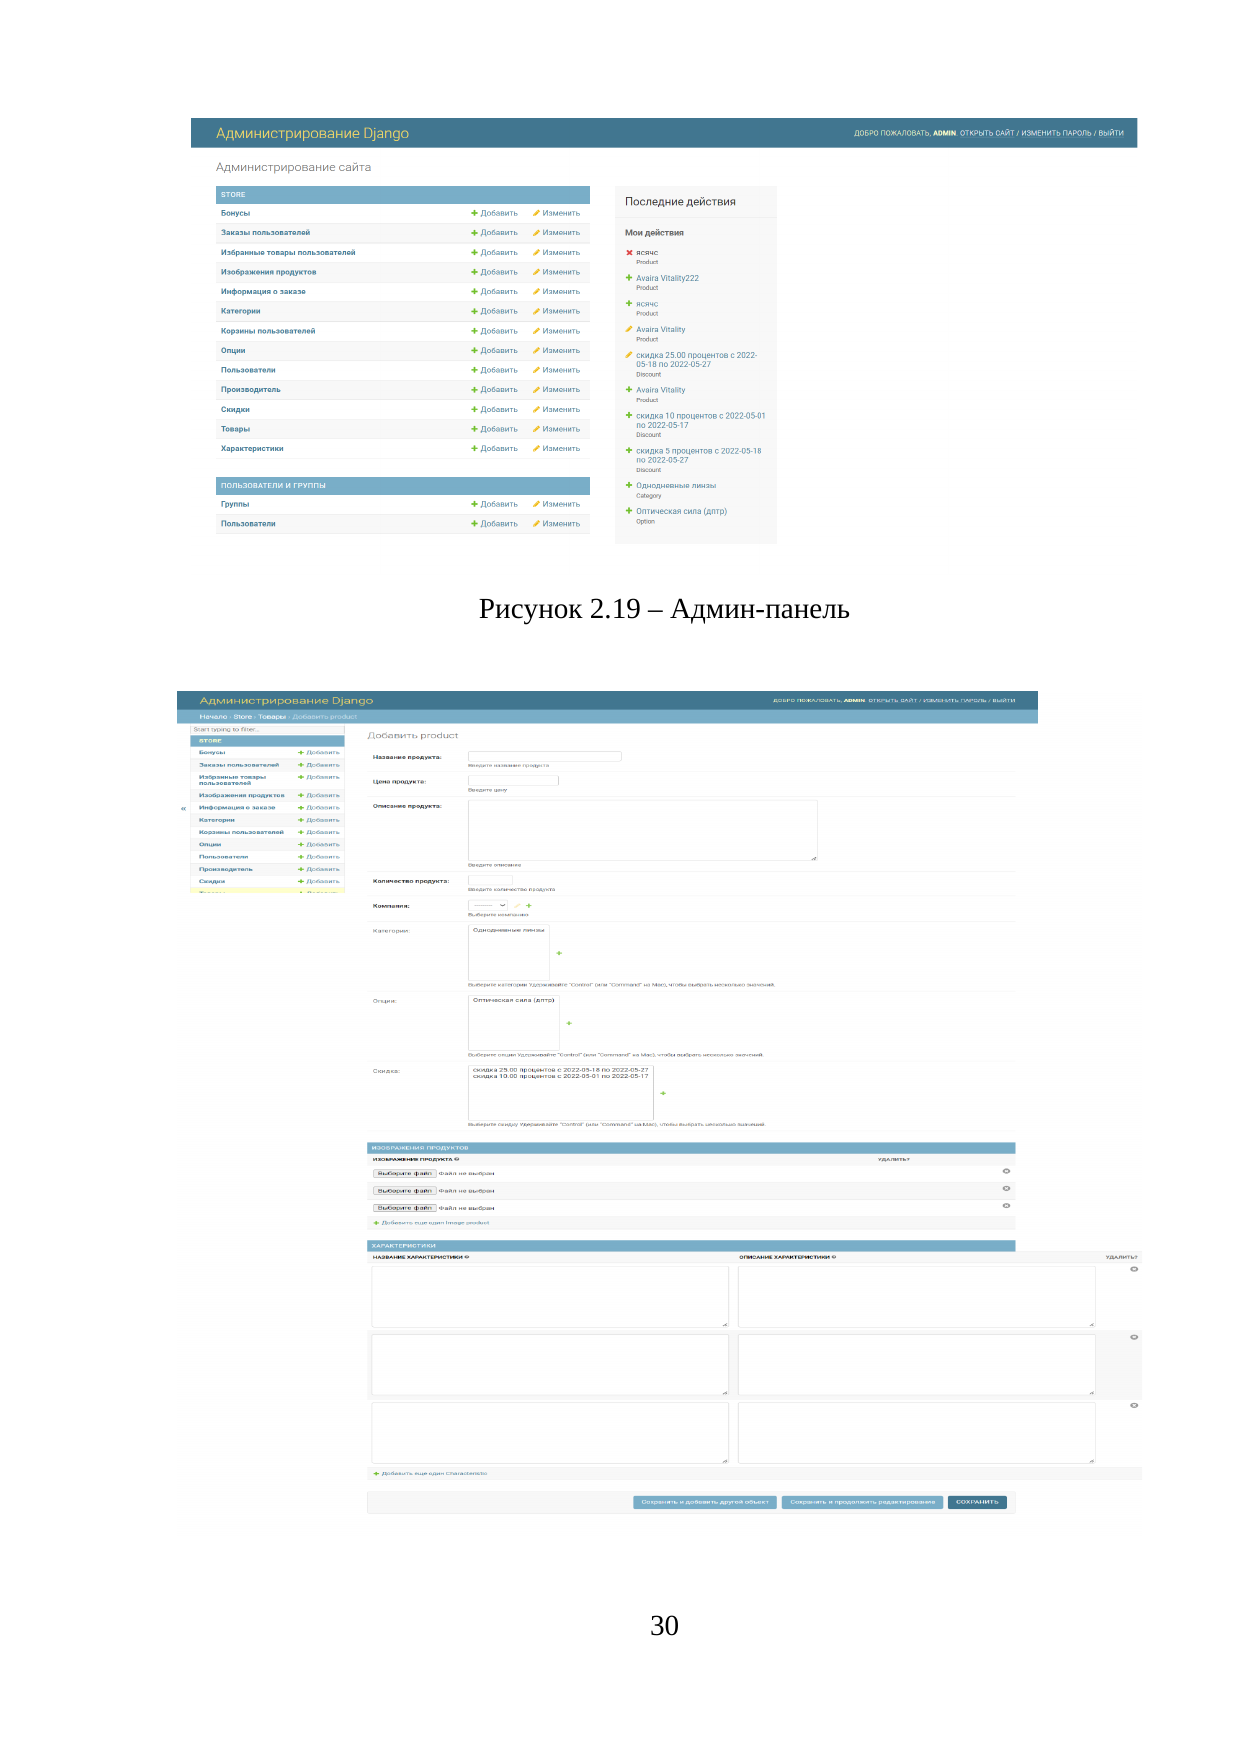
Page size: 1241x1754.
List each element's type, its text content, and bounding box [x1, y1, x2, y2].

picture [191, 118, 1138, 575]
picture [177, 691, 1143, 1536]
